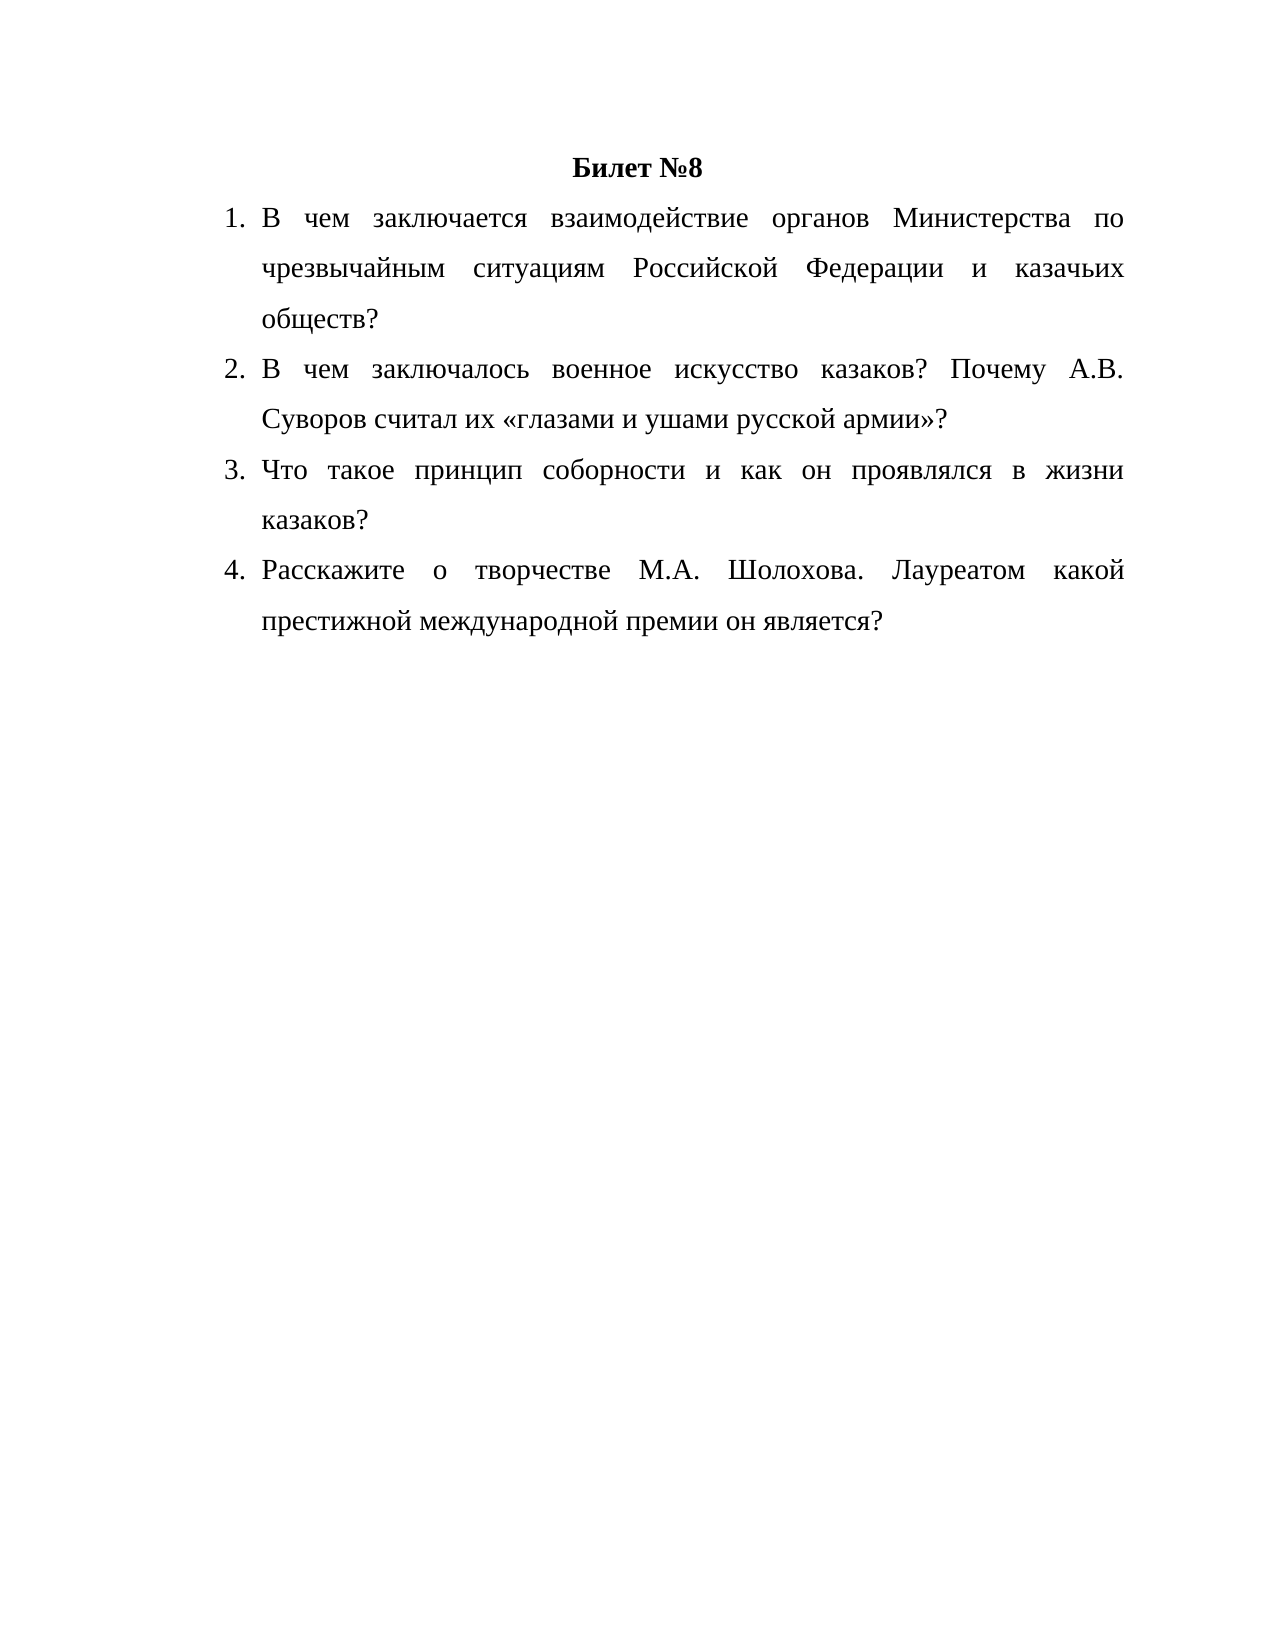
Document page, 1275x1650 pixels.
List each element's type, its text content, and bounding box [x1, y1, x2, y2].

list Расскажите о творчестве М.А. Шолохова. Лауреатом какой престижной международной премии он является? [224, 552, 1125, 636]
list В чем заключается взаимодействие органов Министерства по чрезвычайным ситуациям Российской Федерации и казачьих обществ? [224, 200, 1125, 334]
list В чем заключалось военное искусство казаков? Почему А.В. Суворов считал их «глазами и ушами русской армии»? [224, 351, 1125, 435]
list Что такое принцип соборности и как он проявлялся в жизни казаков? [224, 452, 1125, 536]
subtitle Билет №8 [150, 150, 1125, 183]
